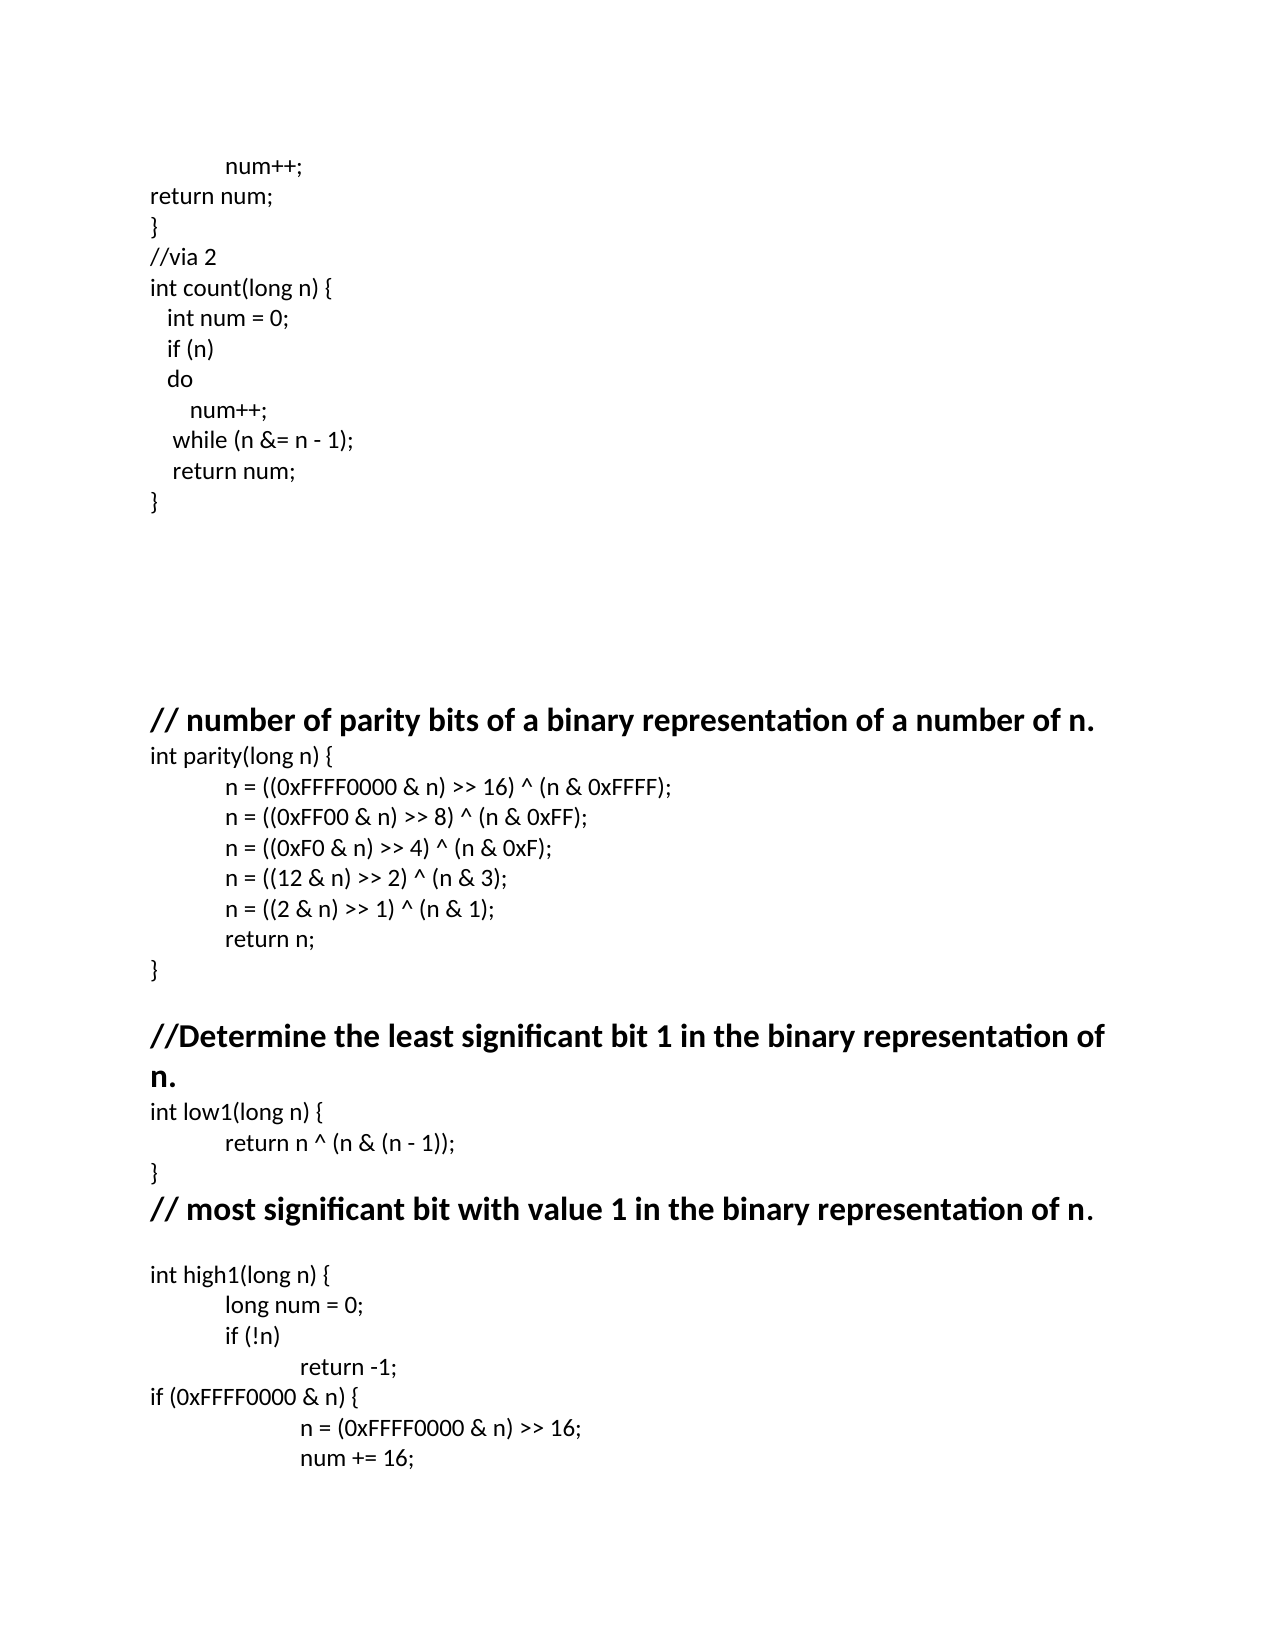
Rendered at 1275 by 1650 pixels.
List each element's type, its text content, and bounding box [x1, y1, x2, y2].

text if (0xFFFF0000 & n) { [150, 1381, 1125, 1412]
text num++; [150, 394, 1125, 425]
text n = ((0xF0 & n) >> 4) ^ (n & 0xF); [150, 832, 1125, 862]
text return -1; [150, 1351, 1125, 1381]
text // most significant bit with value 1 in the binary representation of n. [150, 1188, 1125, 1228]
text return num; [150, 455, 1125, 486]
text return n ^ (n & (n - 1)); [150, 1127, 1125, 1157]
text int count(long n) { [150, 272, 1125, 303]
text return num; [150, 181, 1125, 211]
text int parity(long n) { [150, 740, 1125, 771]
text } [150, 1157, 1125, 1188]
text n = ((0xFF00 & n) >> 8) ^ (n & 0xFF); [150, 801, 1125, 832]
text // number of parity bits of a binary representation of a number of n. [150, 699, 1125, 740]
text if (!n) [150, 1320, 1125, 1351]
text do [150, 364, 1125, 394]
text return n; [150, 923, 1125, 954]
text //Determine the least significant bit 1 in the binary representation of n. [150, 1015, 1125, 1096]
text num += 16; [150, 1442, 1125, 1473]
text n = ((2 & n) >> 1) ^ (n & 1); [150, 893, 1125, 923]
text } [150, 486, 1125, 516]
text n = ((12 & n) >> 2) ^ (n & 3); [150, 862, 1125, 893]
text int low1(long n) { [150, 1096, 1125, 1127]
text } [150, 211, 1125, 242]
text int high1(long n) { [150, 1259, 1125, 1289]
text num++; [150, 150, 1125, 181]
text int num = 0; [150, 303, 1125, 333]
text long num = 0; [150, 1289, 1125, 1320]
text } [150, 954, 1125, 984]
text n = (0xFFFF0000 & n) >> 16; [150, 1412, 1125, 1442]
text n = ((0xFFFF0000 & n) >> 16) ^ (n & 0xFFFF); [150, 771, 1125, 801]
text //via 2 [150, 242, 1125, 272]
text while (n &= n - 1); [150, 425, 1125, 455]
text if (n) [150, 333, 1125, 364]
